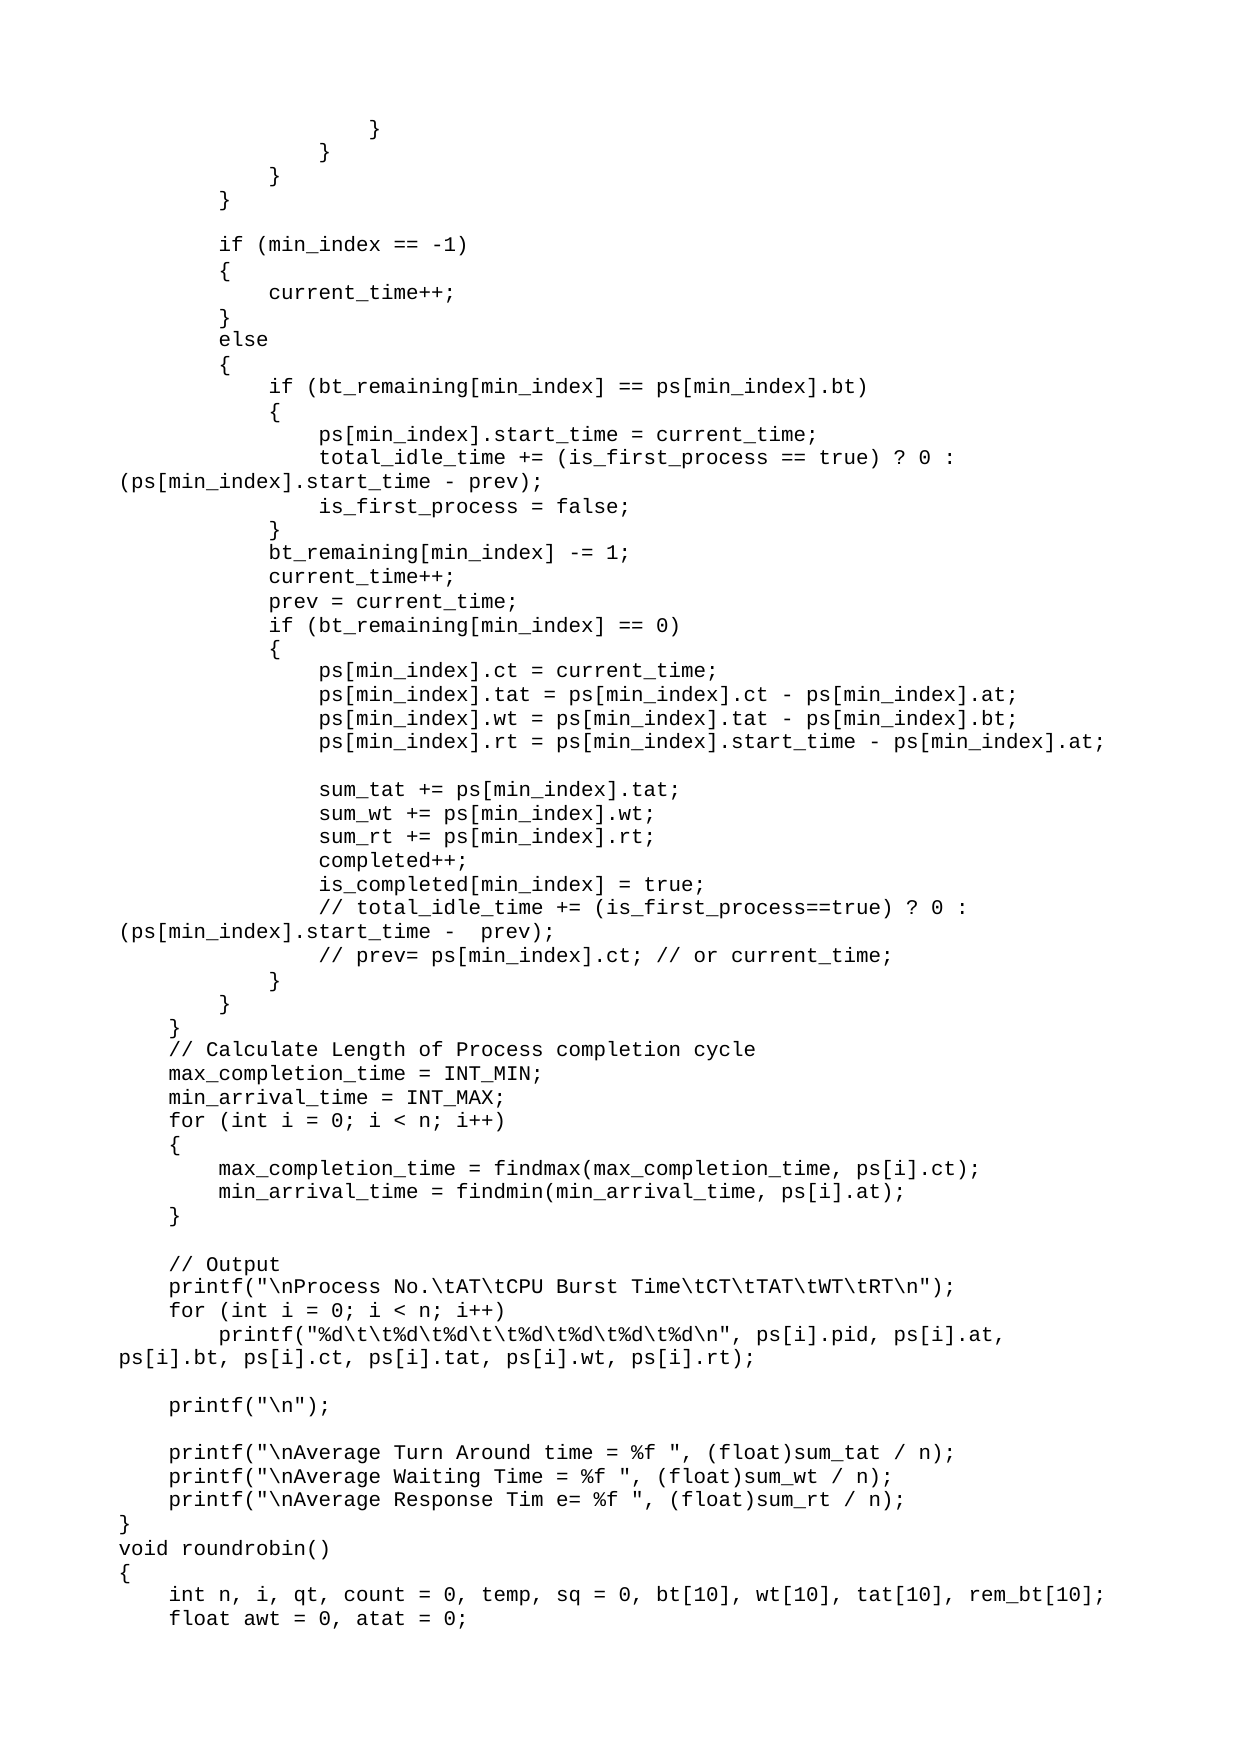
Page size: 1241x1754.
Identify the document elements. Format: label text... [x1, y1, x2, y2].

text if (bt_remaining[min_index] == ps[min_index].bt) [268, 376, 1117, 400]
text } [218, 992, 1117, 1016]
text // total_idle_time += (is_first_process==true) ? 0 : (ps[min_index].start_time - prev); [118, 897, 970, 945]
text ps[min_index].start_time = current_time; total_idle_time += (is_first_process == true) ? 0 : [318, 424, 970, 471]
text { [218, 258, 1117, 282]
text max_completion_time = findmax(max_completion_time, ps[i].ct); min_arrival_time = findmin(min_arrival_time, ps[i].at); [218, 1158, 983, 1205]
text { [118, 1560, 1117, 1584]
text printf("%d\t\t%d\t%d\t\t%d\t%d\t%d\t%d\n", ps[i].pid, ps[i].at, ps[i].bt, ps[i].ct, ps[i].tat, ps[i].wt, ps[i].rt); [118, 1323, 1008, 1371]
text printf("\nAverage Turn Around time = %f ", (float)sum_tat / n); printf("\nAverage Waiting Time = %f ", (float)sum_wt / n); printf("\nAverage Response Tim e= %f ", (float)sum_rt / n); [168, 1442, 958, 1513]
text { [268, 400, 1117, 424]
text } [318, 140, 1117, 163]
text current_time++; [268, 282, 1117, 305]
text } [268, 518, 1117, 542]
text } [218, 306, 1117, 329]
text if (min_index == -1) [218, 234, 1117, 258]
text } [218, 187, 1117, 211]
text { [268, 637, 1117, 660]
text ps[min_index].tat = ps[min_index].ct - ps[min_index].at; ps[min_index].wt = ps[min_index].tat - ps[min_index].bt; ps[min_index].rt = ps[min_index].start_time - ps[min_index].at; [318, 684, 1117, 755]
text // Calculate Length of Process completion cycle max_completion_time = INT_MIN; [168, 1039, 758, 1087]
text } [168, 1205, 1117, 1229]
text } [368, 116, 1117, 140]
text bt_remaining[min_index] -= 1; current_time++; [268, 542, 633, 589]
text printf("\nProcess No.\tAT\tCPU Burst Time\tCT\tTAT\tWT\tRT\n"); for (int i = 0; i < n; i++) [168, 1276, 958, 1323]
text } [268, 164, 1117, 187]
text } [118, 1513, 1117, 1537]
text printf("\n"); [168, 1395, 1117, 1418]
text { [218, 353, 1117, 376]
text else [218, 329, 1117, 353]
text min_arrival_time = INT_MAX; for (int i = 0; i < n; i++) [168, 1087, 508, 1134]
text sum_tat += ps[min_index].tat; sum_wt += ps[min_index].wt; sum_rt += ps[min_index].rt; completed++; is_completed[min_index] = true; [318, 779, 720, 897]
text // prev= ps[min_index].ct; // or current_time; [318, 945, 1117, 968]
text // Output [168, 1253, 1117, 1276]
text (ps[min_index].start_time - prev); [118, 471, 1117, 495]
text } [268, 968, 1117, 992]
text void roundrobin() [118, 1537, 1117, 1560]
text { [168, 1134, 1117, 1158]
text ps[min_index].ct = current_time; [318, 660, 1117, 684]
text int n, i, qt, count = 0, temp, sq = 0, bt[10], wt[10], tat[10], rem_bt[10]; float awt = 0, atat = 0; [168, 1584, 1108, 1631]
text } [168, 1016, 1117, 1039]
text if (bt_remaining[min_index] == 0) [268, 613, 1117, 637]
text prev = current_time; [268, 590, 1117, 613]
text is_first_process = false; [318, 495, 1117, 518]
